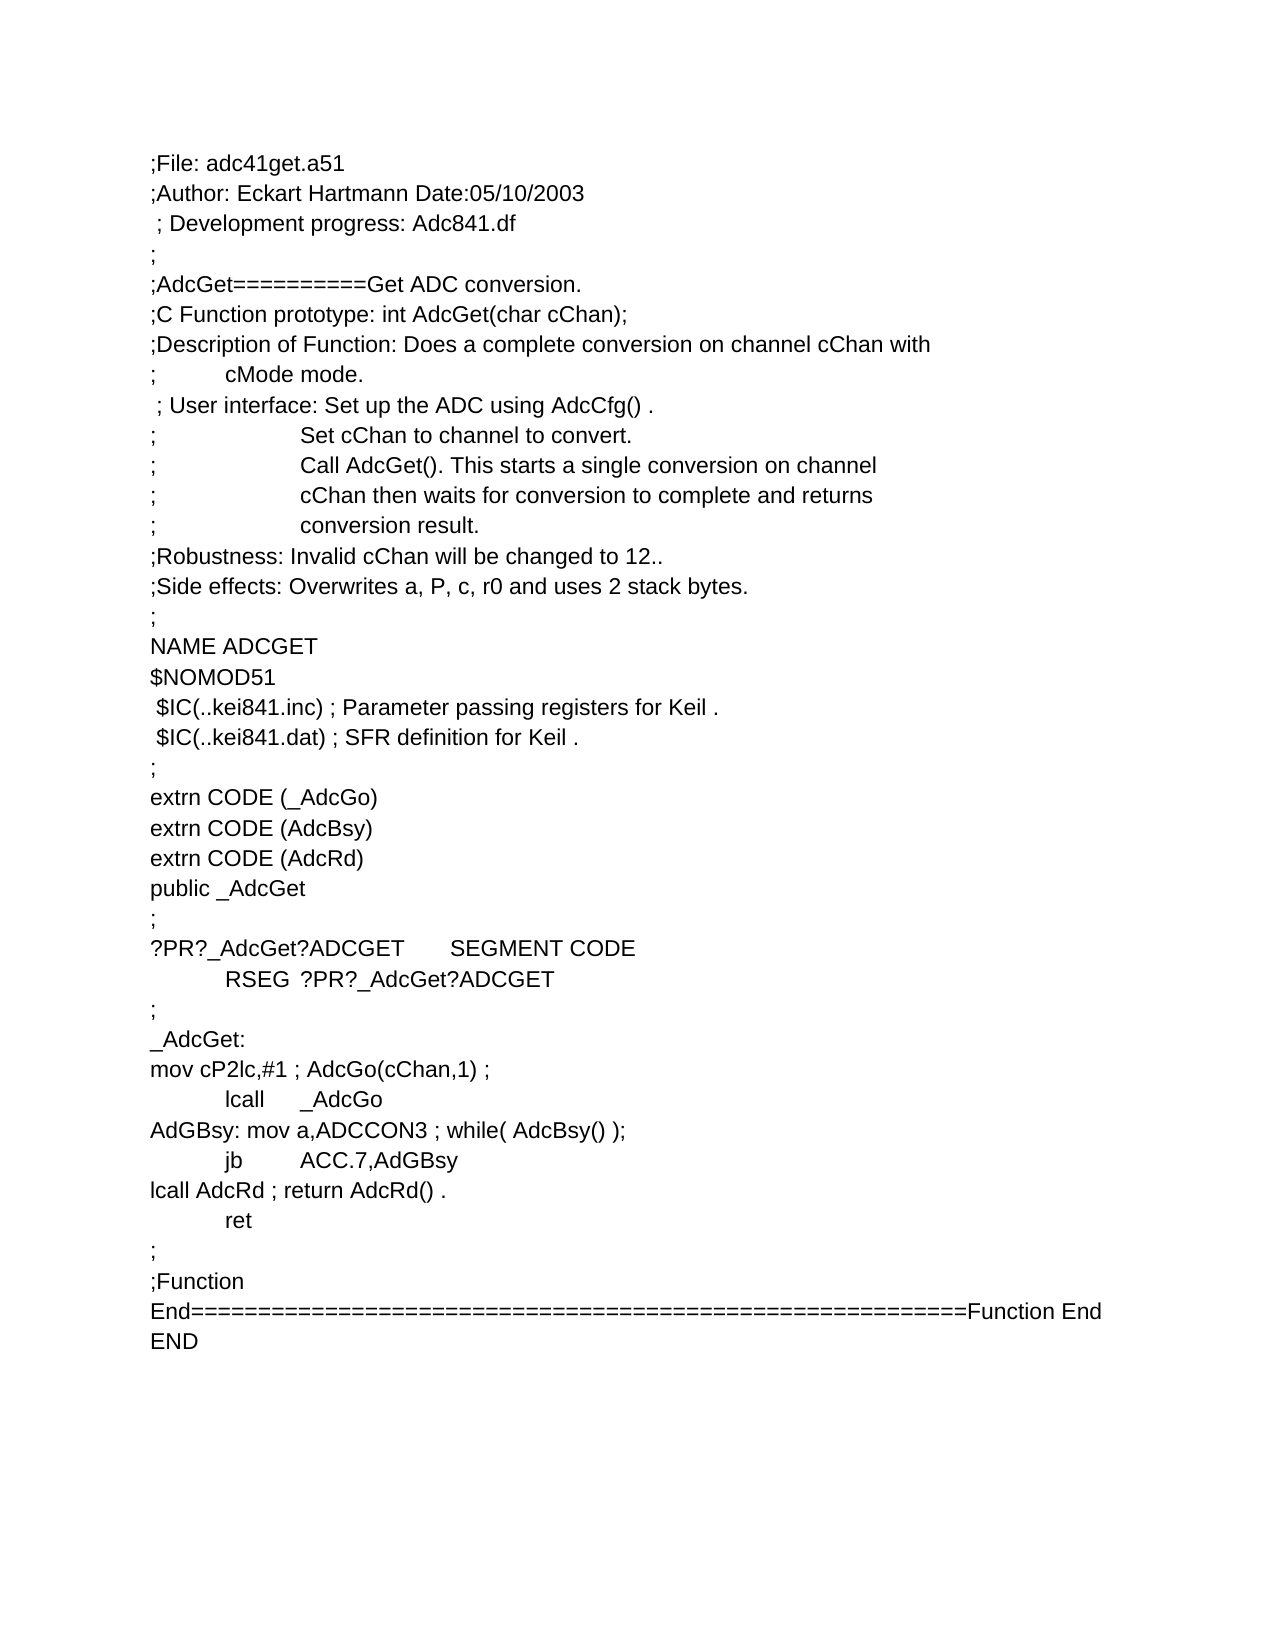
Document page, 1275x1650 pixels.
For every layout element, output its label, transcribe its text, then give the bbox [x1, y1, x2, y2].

text ; Set cChan to channel to convert. [150, 422, 1125, 448]
text ; User interface: Set up the ADC using AdcCfg() . [150, 392, 1125, 418]
text AdGBsy: mov a,ADCCON3 ; while( AdcBsy() ); [150, 1117, 1125, 1143]
text ;Description of Function: Does a complete conversion on channel cChan with [150, 331, 1125, 358]
text ; [150, 754, 1125, 781]
text ; [150, 603, 1125, 629]
text ; cChan then waits for conversion to complete and returns [150, 482, 1125, 509]
text ; [150, 905, 1125, 932]
text ;Side effects: Overwrites a, P, c, r0 and uses 2 stack bytes. [150, 573, 1125, 599]
text lcall _AdcGo [150, 1086, 1125, 1113]
text RSEG ?PR?_AdcGet?ADCGET [150, 966, 1125, 992]
text ret [150, 1207, 1125, 1234]
text ;Author: Eckart Hartmann Date:05/10/2003 [150, 180, 1125, 207]
text ;C Function prototype: int AdcGet(char cChan); [150, 301, 1125, 327]
text ;Robustness: Invalid cChan will be changed to 12.. [150, 543, 1125, 569]
text extrn CODE (AdcRd) [150, 845, 1125, 871]
text ; Development progress: Adc841.df [150, 210, 1125, 237]
text ; [150, 1237, 1125, 1264]
text ; cMode mode. [150, 361, 1125, 388]
text ; [150, 241, 1125, 267]
text ;File: adc41get.a51 [150, 150, 1125, 176]
text NAME ADCGET [150, 633, 1125, 660]
text extrn CODE (AdcBsy) [150, 814, 1125, 841]
text ;Function End==========================================================Function End [150, 1268, 1125, 1324]
text jb ACC.7,AdGBsy [150, 1147, 1125, 1173]
text ?PR?_AdcGet?ADCGET SEGMENT CODE [150, 935, 1125, 962]
text ; [150, 996, 1125, 1022]
text $IC(..kei841.dat) ; SFR definition for Keil . [150, 724, 1125, 750]
text extrn CODE (_AdcGo) [150, 784, 1125, 811]
text $IC(..kei841.inc) ; Parameter passing registers for Keil . [150, 694, 1125, 720]
text $NOMOD51 [150, 663, 1125, 690]
text END [150, 1328, 1125, 1354]
text ;AdcGet==========Get ADC conversion. [150, 271, 1125, 297]
text public _AdcGet [150, 875, 1125, 901]
text ; conversion result. [150, 512, 1125, 539]
text lcall AdcRd ; return AdcRd() . [150, 1177, 1125, 1203]
text mov cP2lc,#1 ; AdcGo(cChan,1) ; [150, 1056, 1125, 1083]
text _AdcGet: [150, 1026, 1125, 1052]
text ; Call AdcGet(). This starts a single conversion on channel [150, 452, 1125, 478]
